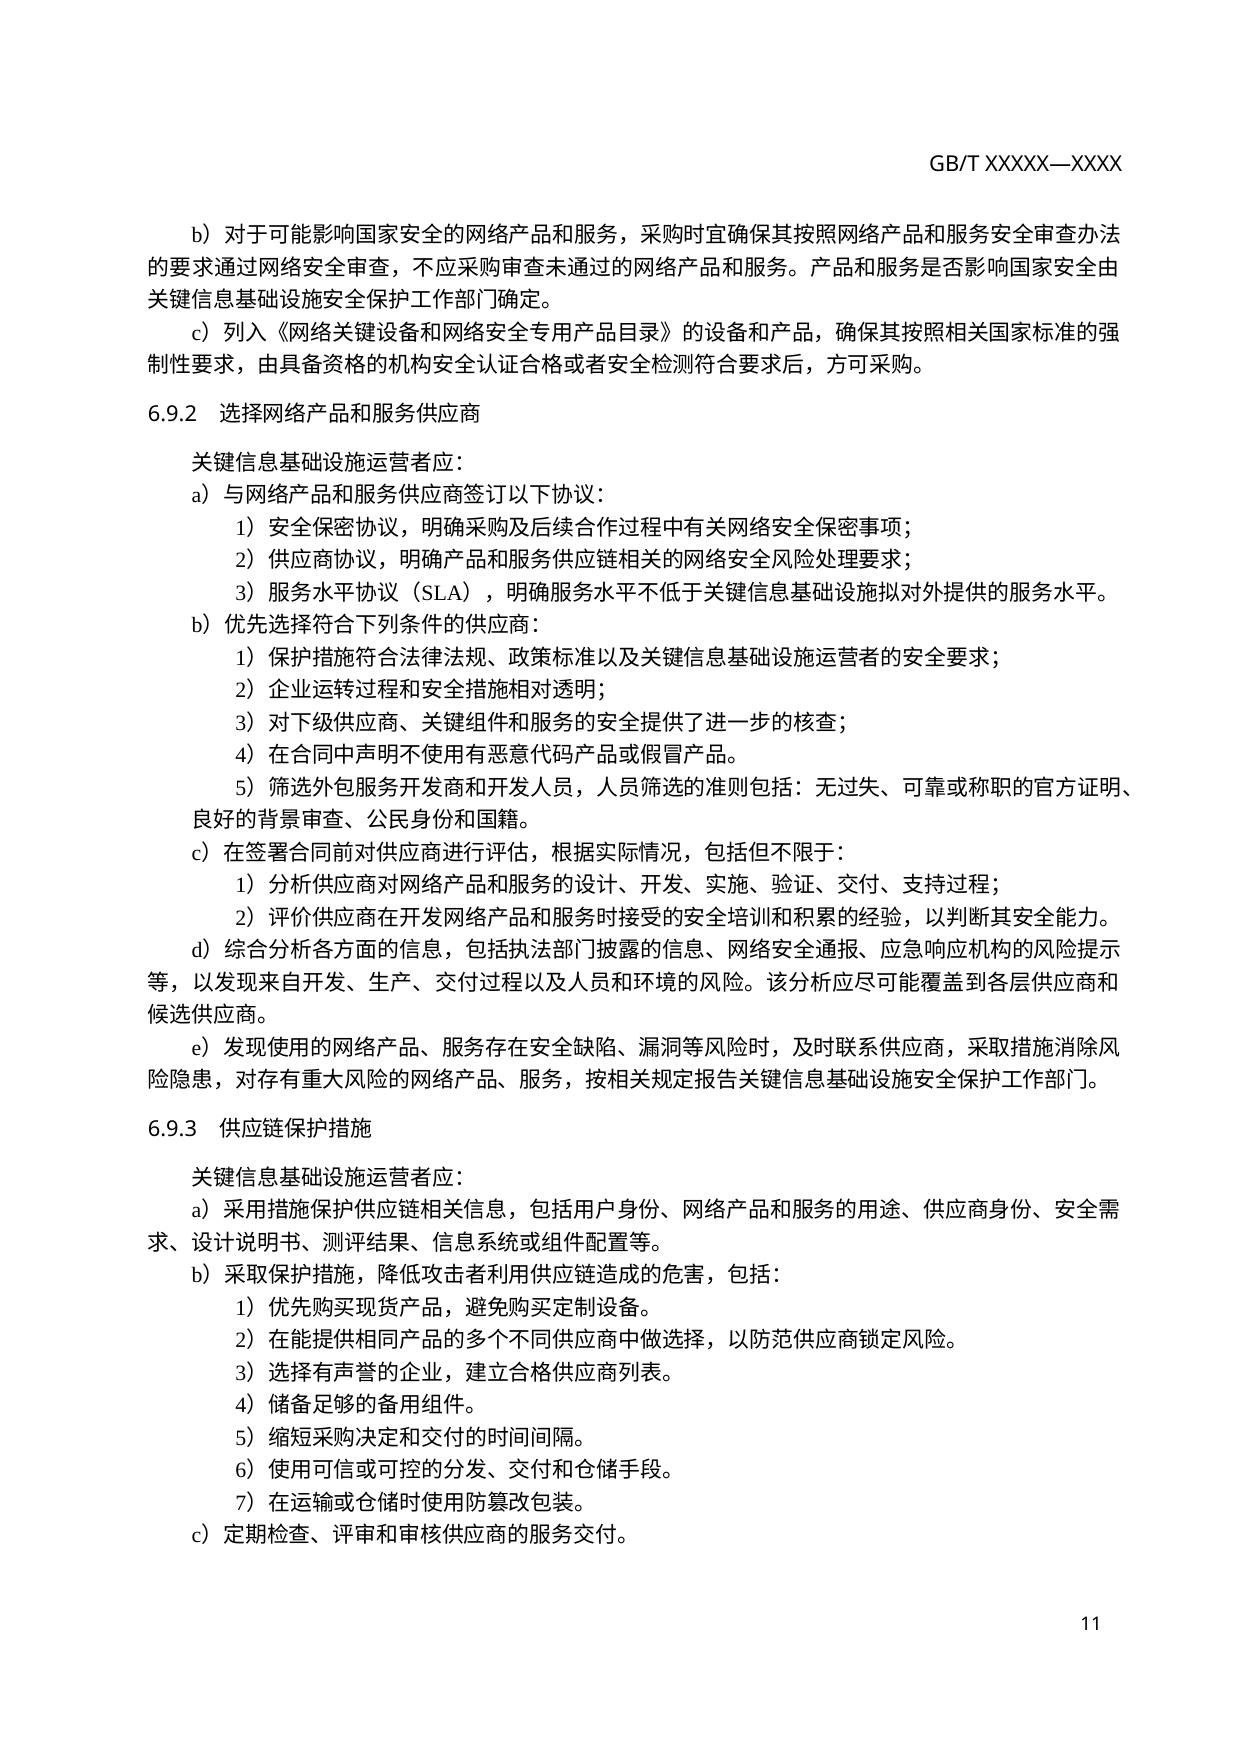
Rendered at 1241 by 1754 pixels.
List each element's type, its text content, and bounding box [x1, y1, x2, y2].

text 1）优先购买现货产品，避免购买定制设备。 [191, 1289, 1122, 1322]
text b）采取保护措施，降低攻击者利用供应链造成的危害，包括： [148, 1257, 1122, 1289]
text 关键信息基础设施运营者应： [148, 1159, 1122, 1192]
text e）发现使用的网络产品、服务存在安全缺陷、漏洞等风险时，及时联系供应商，采取措施消除风险隐患，对存有重大风险的网络产品、服务，按相关规定报告关键信息基础设施安全保护工作部门。 [148, 1029, 1122, 1094]
text 4）在合同中声明不使用有恶意代码产品或假冒产品。 [191, 737, 1122, 769]
text 2）供应商协议，明确产品和服务供应链相关的网络安全风险处理要求； [191, 542, 1122, 574]
text c）在签署合同前对供应商进行评估，根据实际情况，包括但不限于： [148, 834, 1122, 867]
text d）综合分析各方面的信息，包括执法部门披露的信息、网络安全通报、应急响应机构的风险提示等，以发现来自开发、生产、交付过程以及人员和环境的风险。该分析应尽可能覆盖到各层供应商和候选供应商。 [148, 932, 1122, 1029]
text 2）评价供应商在开发网络产品和服务时接受的安全培训和积累的经验，以判断其安全能力。 [191, 899, 1122, 932]
text b）对于可能影响国家安全的网络产品和服务，采购时宜确保其按照网络产品和服务安全审查办法的要求通过网络安全审查，不应采购审查未通过的网络产品和服务。产品和服务是否影响国家安全由关键信息基础设施安全保护工作部门确定。 [148, 217, 1122, 314]
text 1）安全保密协议，明确采购及后续合作过程中有关网络安全保密事项； [191, 509, 1122, 542]
text c）定期检查、评审和审核供应商的服务交付。 [148, 1517, 1122, 1549]
list 供应链保护措施 [148, 1110, 1122, 1143]
text 2）在能提供相同产品的多个不同供应商中做选择，以防范供应商锁定风险。 [191, 1322, 1122, 1354]
text 1）保护措施符合法律法规、政策标准以及关键信息基础设施运营者的安全要求； [191, 639, 1122, 672]
text 2）企业运转过程和安全措施相对透明； [191, 672, 1122, 704]
text 7）在运输或仓储时使用防篡改包装。 [191, 1484, 1122, 1517]
text 3）对下级供应商、关键组件和服务的安全提供了进一步的核查； [191, 704, 1122, 737]
text 5）缩短采购决定和交付的时间间隔。 [191, 1419, 1122, 1452]
text 5）筛选外包服务开发商和开发人员，人员筛选的准则包括：无过失、可靠或称职的官方证明、良好的背景审查、公民身份和国籍。 [191, 769, 1122, 834]
text 3）选择有声誉的企业，建立合格供应商列表。 [191, 1354, 1122, 1387]
list 选择网络产品和服务供应商 [148, 395, 1122, 428]
text c）列入《网络关键设备和网络安全专用产品目录》的设备和产品，确保其按照相关国家标准的强制性要求，由具备资格的机构安全认证合格或者安全检测符合要求后，方可采购。 [148, 314, 1122, 379]
text a）与网络产品和服务供应商签订以下协议： [148, 477, 1122, 509]
text a）采用措施保护供应链相关信息，包括用户身份、网络产品和服务的用途、供应商身份、安全需求、设计说明书、测评结果、信息系统或组件配置等。 [148, 1192, 1122, 1257]
text b）优先选择符合下列条件的供应商： [148, 607, 1122, 639]
text 3）服务水平协议（SLA），明确服务水平不低于关键信息基础设施拟对外提供的服务水平。 [191, 574, 1122, 607]
text 4）储备足够的备用组件。 [191, 1387, 1122, 1419]
text 1）分析供应商对网络产品和服务的设计、开发、实施、验证、交付、支持过程； [191, 867, 1122, 899]
text 关键信息基础设施运营者应： [148, 444, 1122, 477]
text 6）使用可信或可控的分发、交付和仓储手段。 [191, 1452, 1122, 1484]
